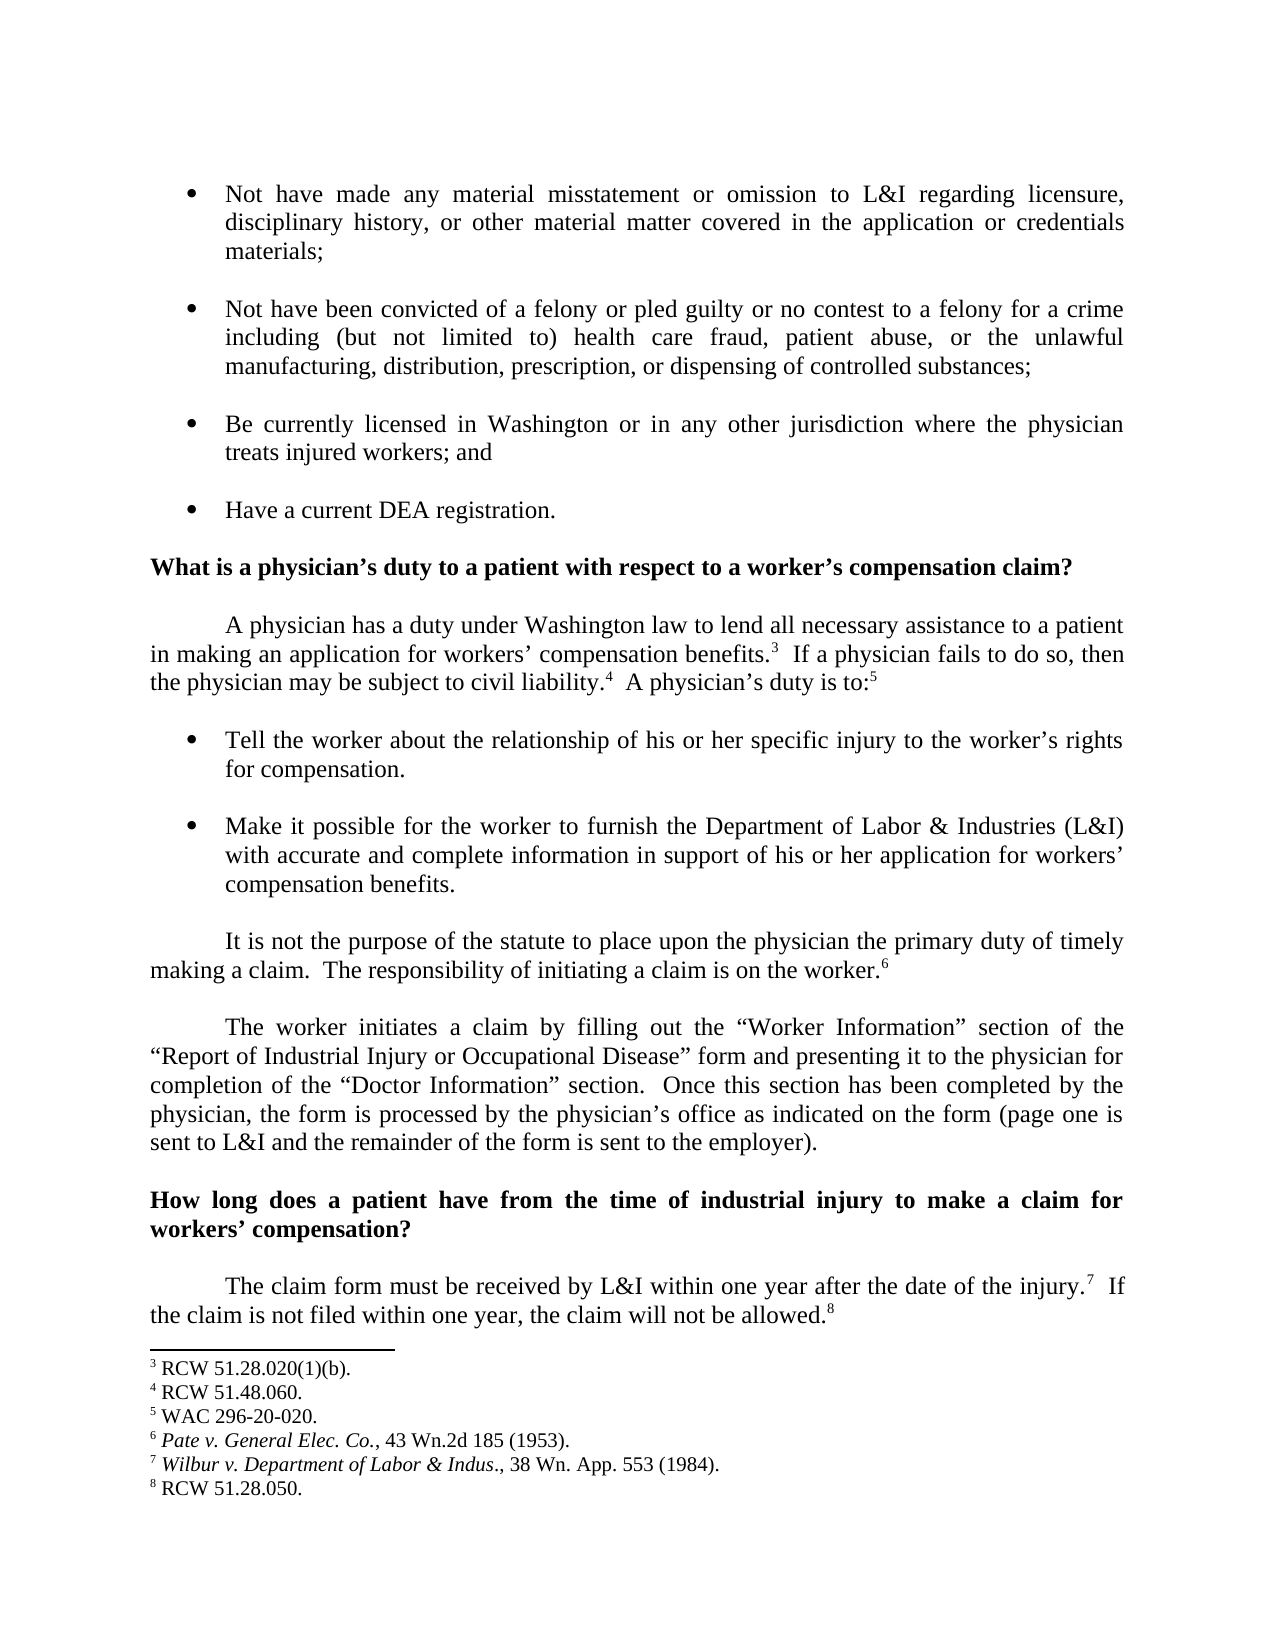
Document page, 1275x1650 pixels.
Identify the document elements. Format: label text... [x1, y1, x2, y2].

text A physician has a duty under Washington law to lend all necessary assistance to a patient in making an application for workers’ compensation benefits. If a physician fails to do so, then the physician may be subject to civil liability. A physician’s duty is to: [150, 610, 1125, 696]
text It is not the purpose of the statute to place upon the physician the primary duty of timely making a claim. The responsibility of initiating a claim is on the worker. [150, 926, 1125, 984]
subtitle How long does a patient have from the time of industrial injury to make a claim for workers’ compensation? [150, 1185, 1125, 1242]
list Have a current DEA registration. [187, 495, 1125, 524]
list Make it possible for the worker to furnish the Department of Labor & Industries (L&I) with accurate and complete information in support of his or her application for workers’ compensation benefits. [187, 811, 1125, 897]
list Be currently licensed in Washington or in any other jurisdiction where the physician treats injured workers; and [187, 409, 1125, 466]
subtitle What is a physician’s duty to a patient with respect to a worker’s compensation claim? [150, 552, 1125, 581]
text The claim form must be received by L&I within one year after the date of the injury. If the claim is not filed within one year, the claim will not be allowed. [150, 1271, 1125, 1329]
text The worker initiates a claim by filling out the “Worker Information” section of the “Report of Industrial Injury or Occupational Disease” form and presenting it to the physician for completion of the “Doctor Information” section. Once this section has been completed by the physician, the form is processed by the physician’s office as indicated on the form (page one is sent to L&I and the remainder of the form is sent to the employer). [150, 1012, 1125, 1156]
list Not have made any material misstatement or omission to L&I regarding licensure, disciplinary history, or other material matter covered in the application or credentials materials; [187, 179, 1125, 265]
list Tell the worker about the relationship of his or her specific injury to the worker’s rights for compensation. [187, 725, 1125, 782]
list Not have been convicted of a felony or pled guilty or no contest to a felony for a crime including (but not limited to) health care fraud, patient abuse, or the unlawful manufacturing, distribution, prescription, or dispensing of controlled substances; [187, 294, 1125, 380]
